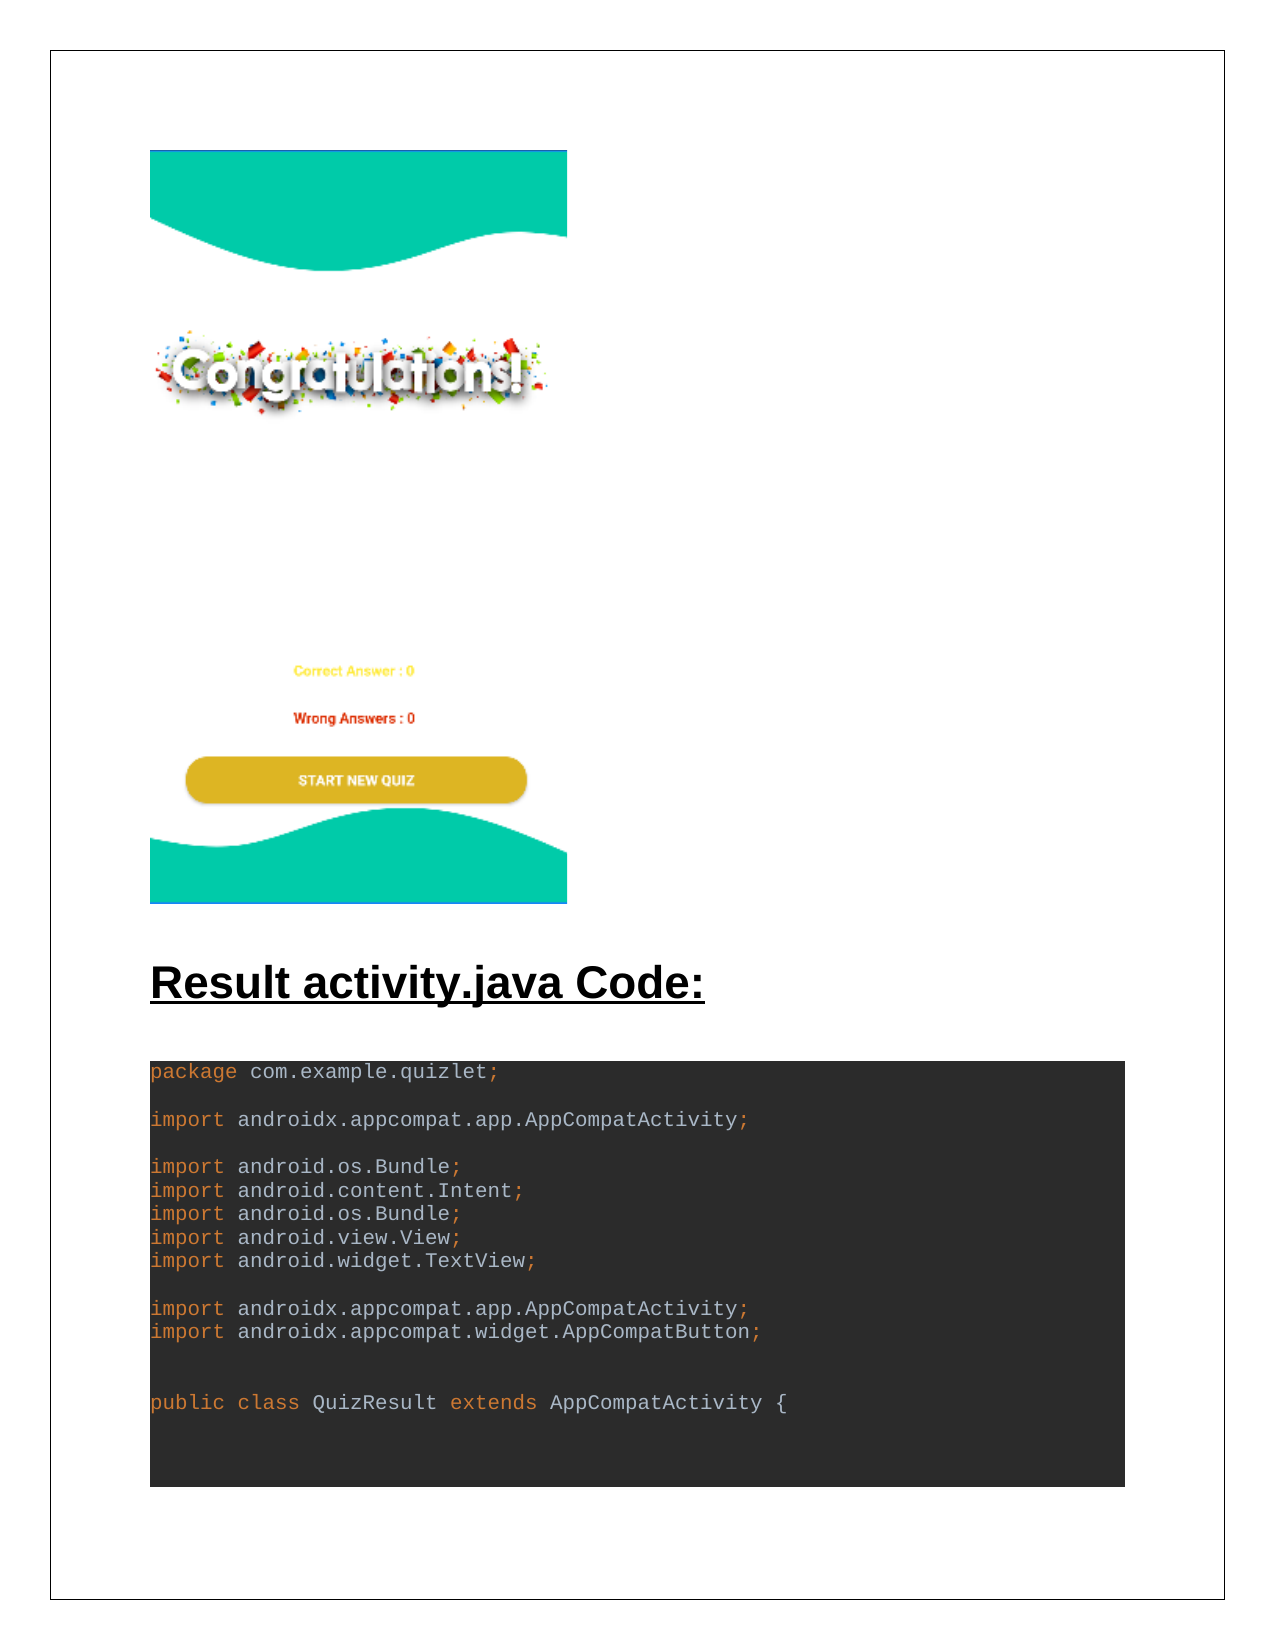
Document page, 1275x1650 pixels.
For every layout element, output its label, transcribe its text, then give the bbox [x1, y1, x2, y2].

picture [150, 153, 568, 901]
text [150, 1061, 1125, 1487]
text Result activity.java Code: [150, 956, 1125, 1009]
